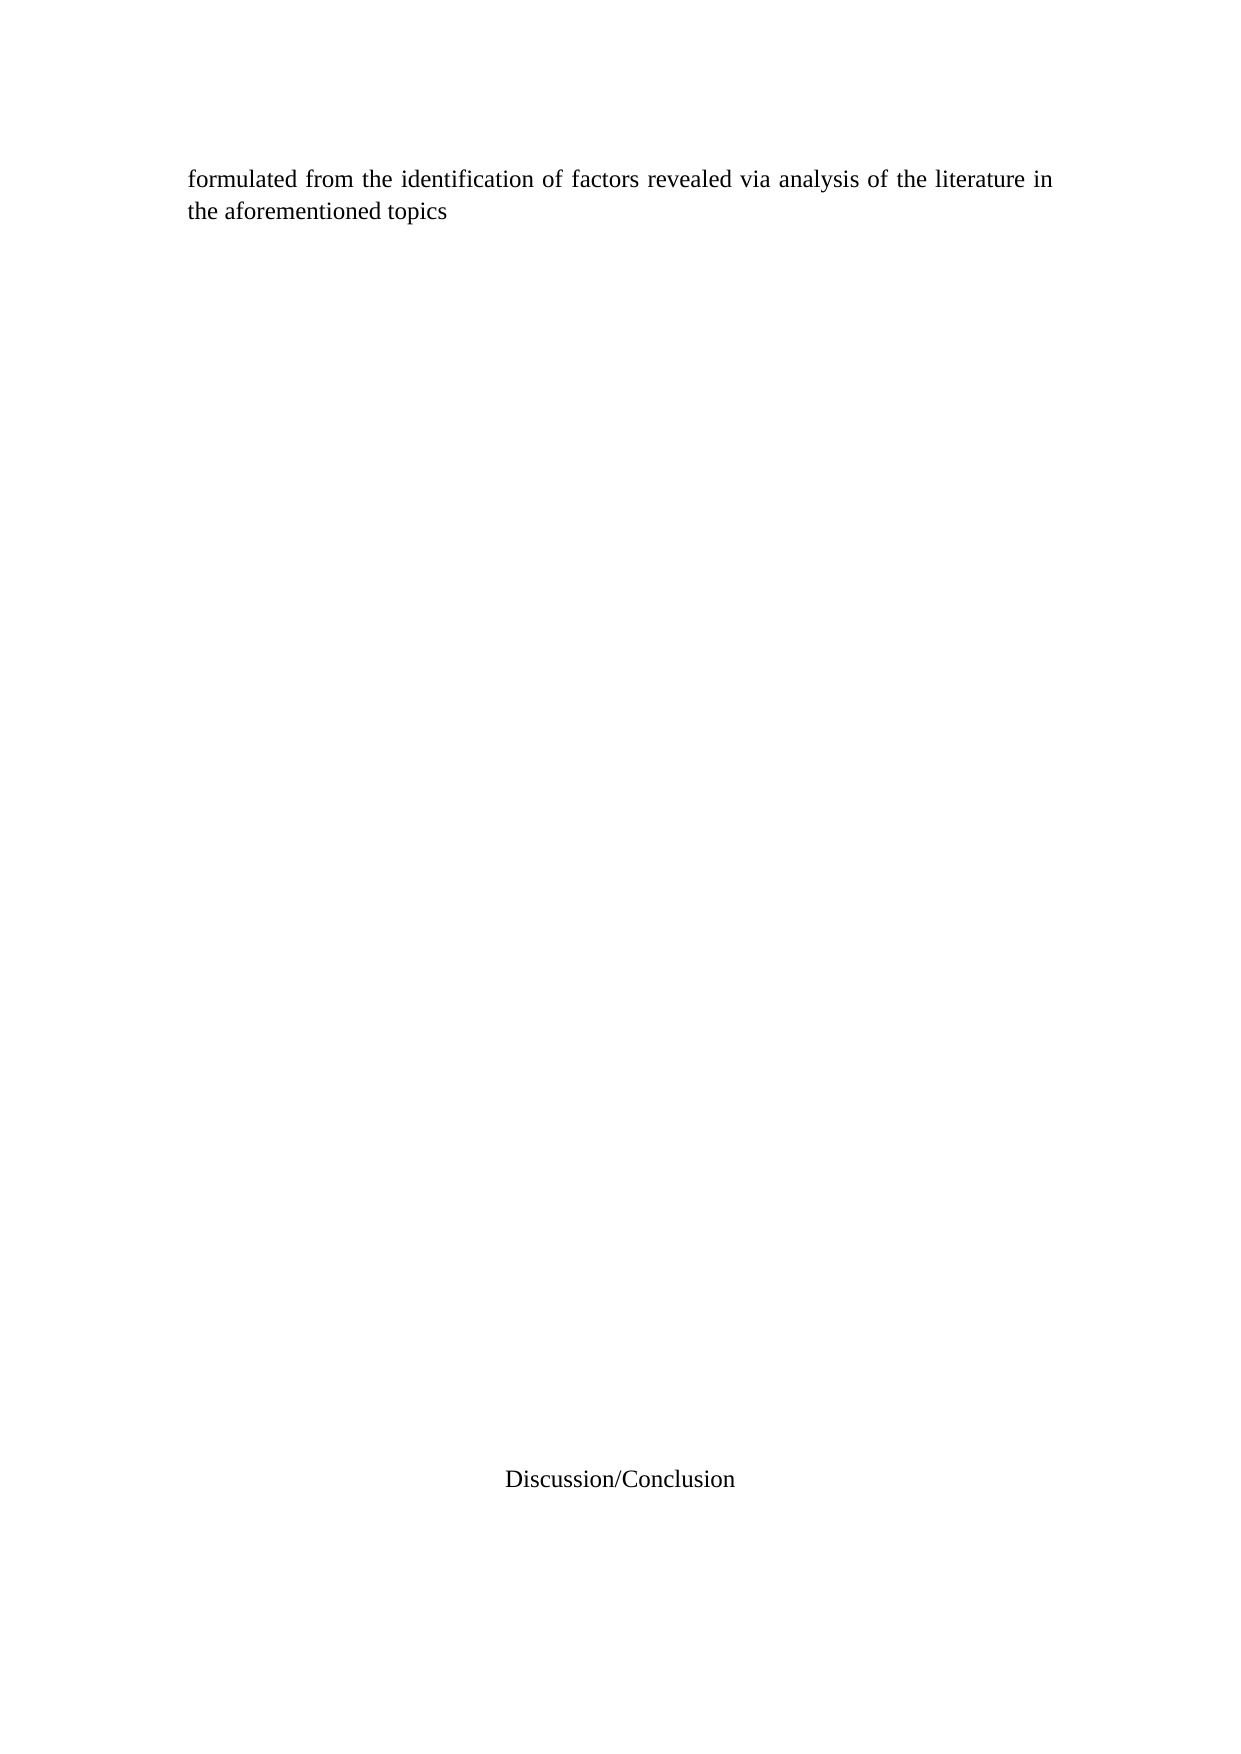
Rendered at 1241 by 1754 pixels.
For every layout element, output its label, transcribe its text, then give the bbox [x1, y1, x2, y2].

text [187, 162, 1053, 227]
text Discussion/Conclusion [187, 1462, 1053, 1494]
